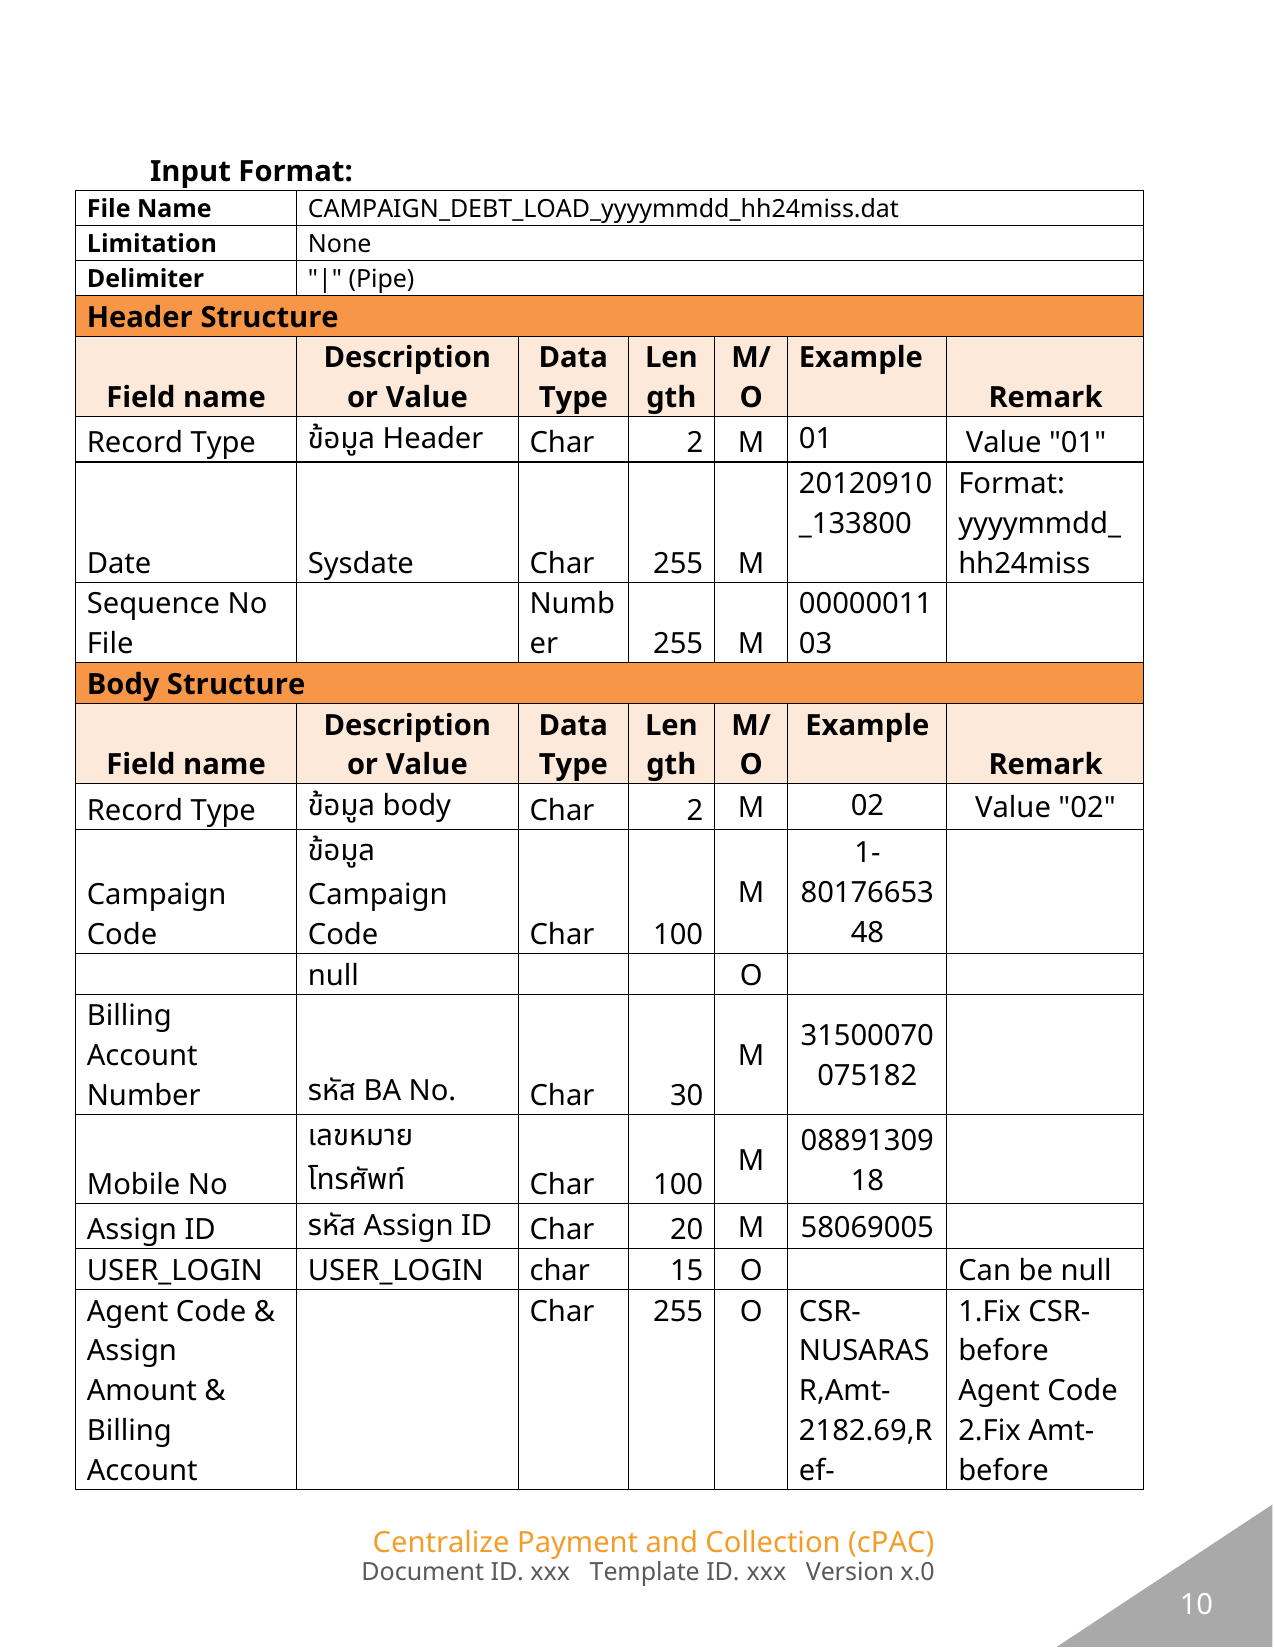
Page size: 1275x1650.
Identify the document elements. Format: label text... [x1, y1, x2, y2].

table_cell Data Type [519, 704, 628, 783]
table_cell USER_LOGIN [76, 1249, 296, 1289]
table_cell M [715, 1115, 787, 1203]
table_cell Field name [76, 337, 296, 416]
table_cell [947, 954, 1143, 994]
text Input Format: [150, 150, 1125, 190]
table_cell Format: yyyymmdd_hh24miss [947, 463, 1143, 582]
table_cell [297, 1290, 518, 1488]
table_cell Record Type [76, 417, 296, 461]
table_cell M [715, 830, 787, 953]
table_cell [788, 954, 946, 994]
table_cell 255 [629, 583, 714, 662]
table_cell [947, 1204, 1143, 1248]
table_cell 0889130918 [788, 1115, 946, 1203]
table_cell Char [519, 830, 628, 953]
table_cell M [715, 583, 787, 662]
table_cell 20 [629, 1204, 714, 1248]
table_cell 2 [629, 417, 714, 461]
table_cell M [715, 784, 787, 828]
table_cell 15 [629, 1249, 714, 1289]
table_cell Header Structure [76, 296, 1143, 336]
table_cell 255 [629, 463, 714, 582]
table_cell Description or Value [297, 337, 518, 416]
table_cell Field name [76, 704, 296, 783]
table_cell Campaign Code [76, 830, 296, 953]
table_cell O [715, 954, 787, 994]
table_cell Char [519, 784, 628, 828]
table_cell "|" (Pipe) [297, 261, 1143, 295]
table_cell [947, 1290, 1143, 1488]
table_cell 58069005 [788, 1204, 946, 1248]
table_cell Description or Value [297, 704, 518, 783]
table_cell Can be null [947, 1249, 1143, 1289]
table_cell 0000001103 [788, 583, 946, 662]
table_cell [629, 954, 714, 994]
table_cell 100 [629, 830, 714, 953]
table_cell Mobile No [76, 1115, 296, 1203]
table_cell [788, 1249, 946, 1289]
table_cell Sequence No File [76, 583, 296, 662]
table_cell [297, 583, 518, 662]
table_cell M [715, 417, 787, 461]
table_cell Assign ID [76, 1204, 296, 1248]
table_cell ข้อมูล body [297, 784, 518, 828]
table_cell Char [519, 1115, 628, 1203]
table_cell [788, 1290, 946, 1488]
table_cell Length [629, 704, 714, 783]
table_cell รหัส BA No. [297, 995, 518, 1114]
table_cell null [297, 954, 518, 994]
table_cell รหัส Assign ID [297, 1204, 518, 1248]
table_cell [76, 954, 296, 994]
table_cell Delimiter [76, 261, 296, 295]
table_cell char [519, 1249, 628, 1289]
table_cell M [715, 1204, 787, 1248]
table_cell O [715, 1249, 787, 1289]
table_cell 01 [788, 417, 946, 461]
table_cell Length [629, 337, 714, 416]
table_cell Char [519, 463, 628, 582]
table_cell ข้อมูล Header [297, 417, 518, 461]
table_cell Char [519, 1204, 628, 1248]
table_cell O [715, 1290, 787, 1488]
table_cell M [715, 463, 787, 582]
table_cell Remark [947, 337, 1143, 416]
table_cell [947, 995, 1143, 1114]
table_cell 2 [629, 784, 714, 828]
table_cell ข้อมูล Campaign Code [297, 830, 518, 953]
table_cell Char [519, 995, 628, 1114]
table_cell Example [788, 704, 946, 783]
table_cell 30 [629, 995, 714, 1114]
table_cell [947, 830, 1143, 953]
table_cell USER_LOGIN [297, 1249, 518, 1289]
table_cell Remark [947, 704, 1143, 783]
table_cell Number [519, 583, 628, 662]
table_cell Limitation [76, 226, 296, 260]
table_cell M/O [715, 337, 787, 416]
table_cell None [297, 226, 1143, 260]
table_cell Billing Account Number [76, 995, 296, 1114]
table_cell เลขหมายโทรศัพท์ [297, 1115, 518, 1203]
table_cell Char [519, 1290, 628, 1488]
table_cell Data Type [519, 337, 628, 416]
table_cell 02 [788, 784, 946, 828]
table_cell Value "01" [947, 417, 1143, 461]
table_cell Value "02" [947, 784, 1143, 828]
table_cell 1-8017665348 [788, 830, 946, 953]
table_cell Body Structure [76, 663, 1143, 703]
table_cell Char [519, 417, 628, 461]
table_cell Date [76, 463, 296, 582]
table_cell [947, 583, 1143, 662]
table_cell Record Type [76, 784, 296, 828]
table_cell M [715, 995, 787, 1114]
table_cell 20120910_133800 [788, 463, 946, 582]
table_cell [947, 1115, 1143, 1203]
table_cell Example [788, 337, 946, 416]
table_cell Sysdate [297, 463, 518, 582]
table_cell M/O [715, 704, 787, 783]
table_cell 100 [629, 1115, 714, 1203]
table_header CAMPAIGN_DEBT_LOAD_yyyymmdd_hh24miss.dat [297, 191, 1143, 225]
table_cell 31500070075182 [788, 995, 946, 1114]
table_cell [76, 1290, 296, 1488]
table_header File Name [76, 191, 296, 225]
table_cell 255 [629, 1290, 714, 1488]
table_cell [519, 954, 628, 994]
